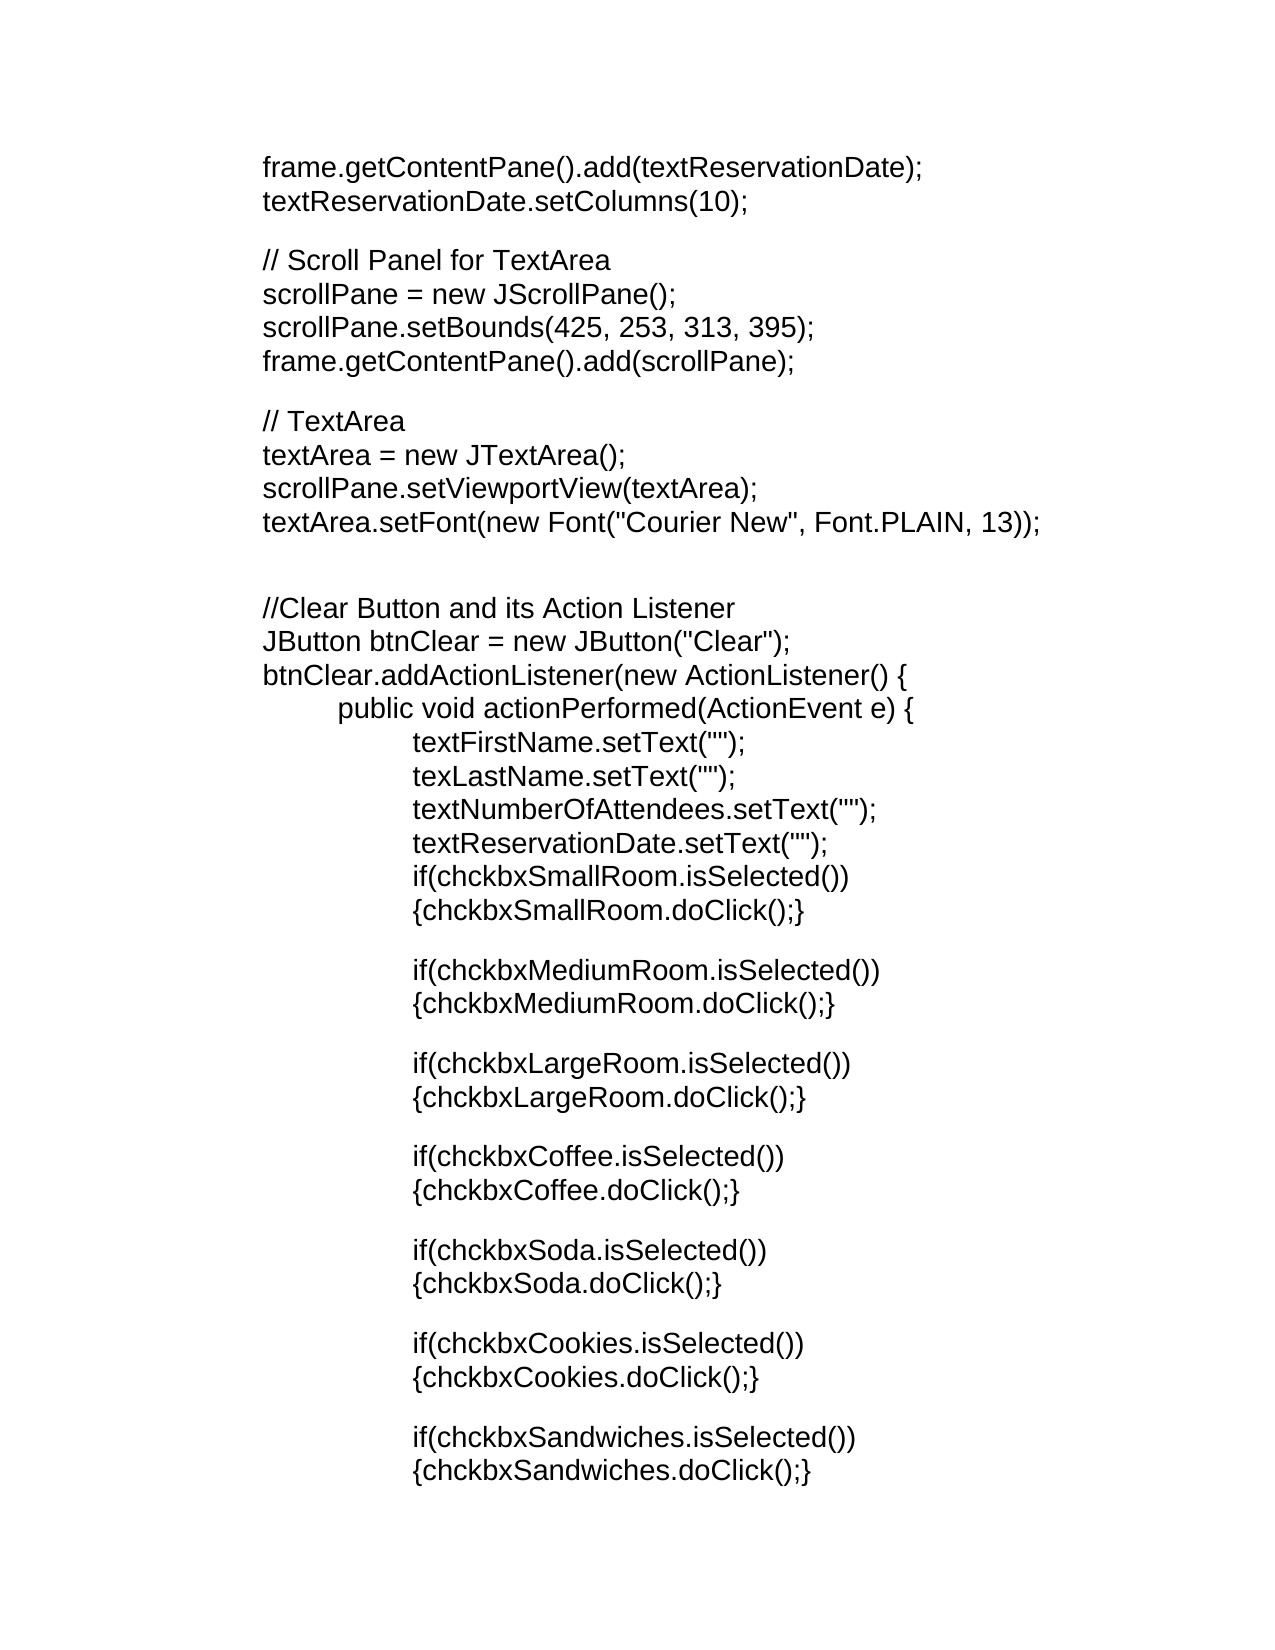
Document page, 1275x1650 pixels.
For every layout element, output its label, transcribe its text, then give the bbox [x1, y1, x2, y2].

text textArea.setFont(new Font("Courier New", Font.PLAIN, 13)); [112, 504, 1162, 538]
text textFirstName.setText(""); [112, 725, 1162, 758]
text textReservationDate.setText(""); [112, 826, 1162, 859]
text scrollPane = new JScrollPane(); [112, 277, 1162, 311]
text public void actionPerformed(ActionEvent e) { [112, 691, 1162, 725]
text {chckbxSmallRoom.doClick();} [112, 893, 1162, 926]
text if(chckbxLargeRoom.isSelected()) [112, 1046, 1162, 1079]
text {chckbxLargeRoom.doClick();} [112, 1079, 1162, 1113]
text //Clear Button and its Action Listener [112, 591, 1162, 624]
text // Scroll Panel for TextArea [112, 243, 1162, 277]
text {chckbxMediumRoom.doClick();} [112, 986, 1162, 1020]
text frame.getContentPane().add(textReservationDate); [112, 150, 1162, 183]
text textReservationDate.setColumns(10); [112, 183, 1162, 217]
text {chckbxCookies.doClick();} [112, 1360, 1162, 1393]
text scrollPane.setBounds(425, 253, 313, 395); [112, 311, 1162, 344]
text // TextArea [112, 404, 1162, 437]
text scrollPane.setViewportView(textArea); [112, 471, 1162, 504]
text if(chckbxSmallRoom.isSelected()) [112, 859, 1162, 893]
text JButton btnClear = new JButton("Clear"); [112, 624, 1162, 658]
text textArea = new JTextArea(); [112, 437, 1162, 471]
text textNumberOfAttendees.setText(""); [112, 792, 1162, 826]
text if(chckbxSoda.isSelected()) [112, 1233, 1162, 1266]
text frame.getContentPane().add(scrollPane); [112, 344, 1162, 378]
text {chckbxSoda.doClick();} [112, 1266, 1162, 1300]
text {chckbxCoffee.doClick();} [112, 1173, 1162, 1207]
text if(chckbxSandwiches.isSelected()) [112, 1420, 1162, 1453]
text if(chckbxMediumRoom.isSelected()) [112, 953, 1162, 986]
text texLastName.setText(""); [112, 758, 1162, 792]
text {chckbxSandwiches.doClick();} [112, 1453, 1162, 1487]
text if(chckbxCookies.isSelected()) [112, 1326, 1162, 1360]
text if(chckbxCoffee.isSelected()) [112, 1139, 1162, 1173]
text btnClear.addActionListener(new ActionListener() { [112, 658, 1162, 691]
